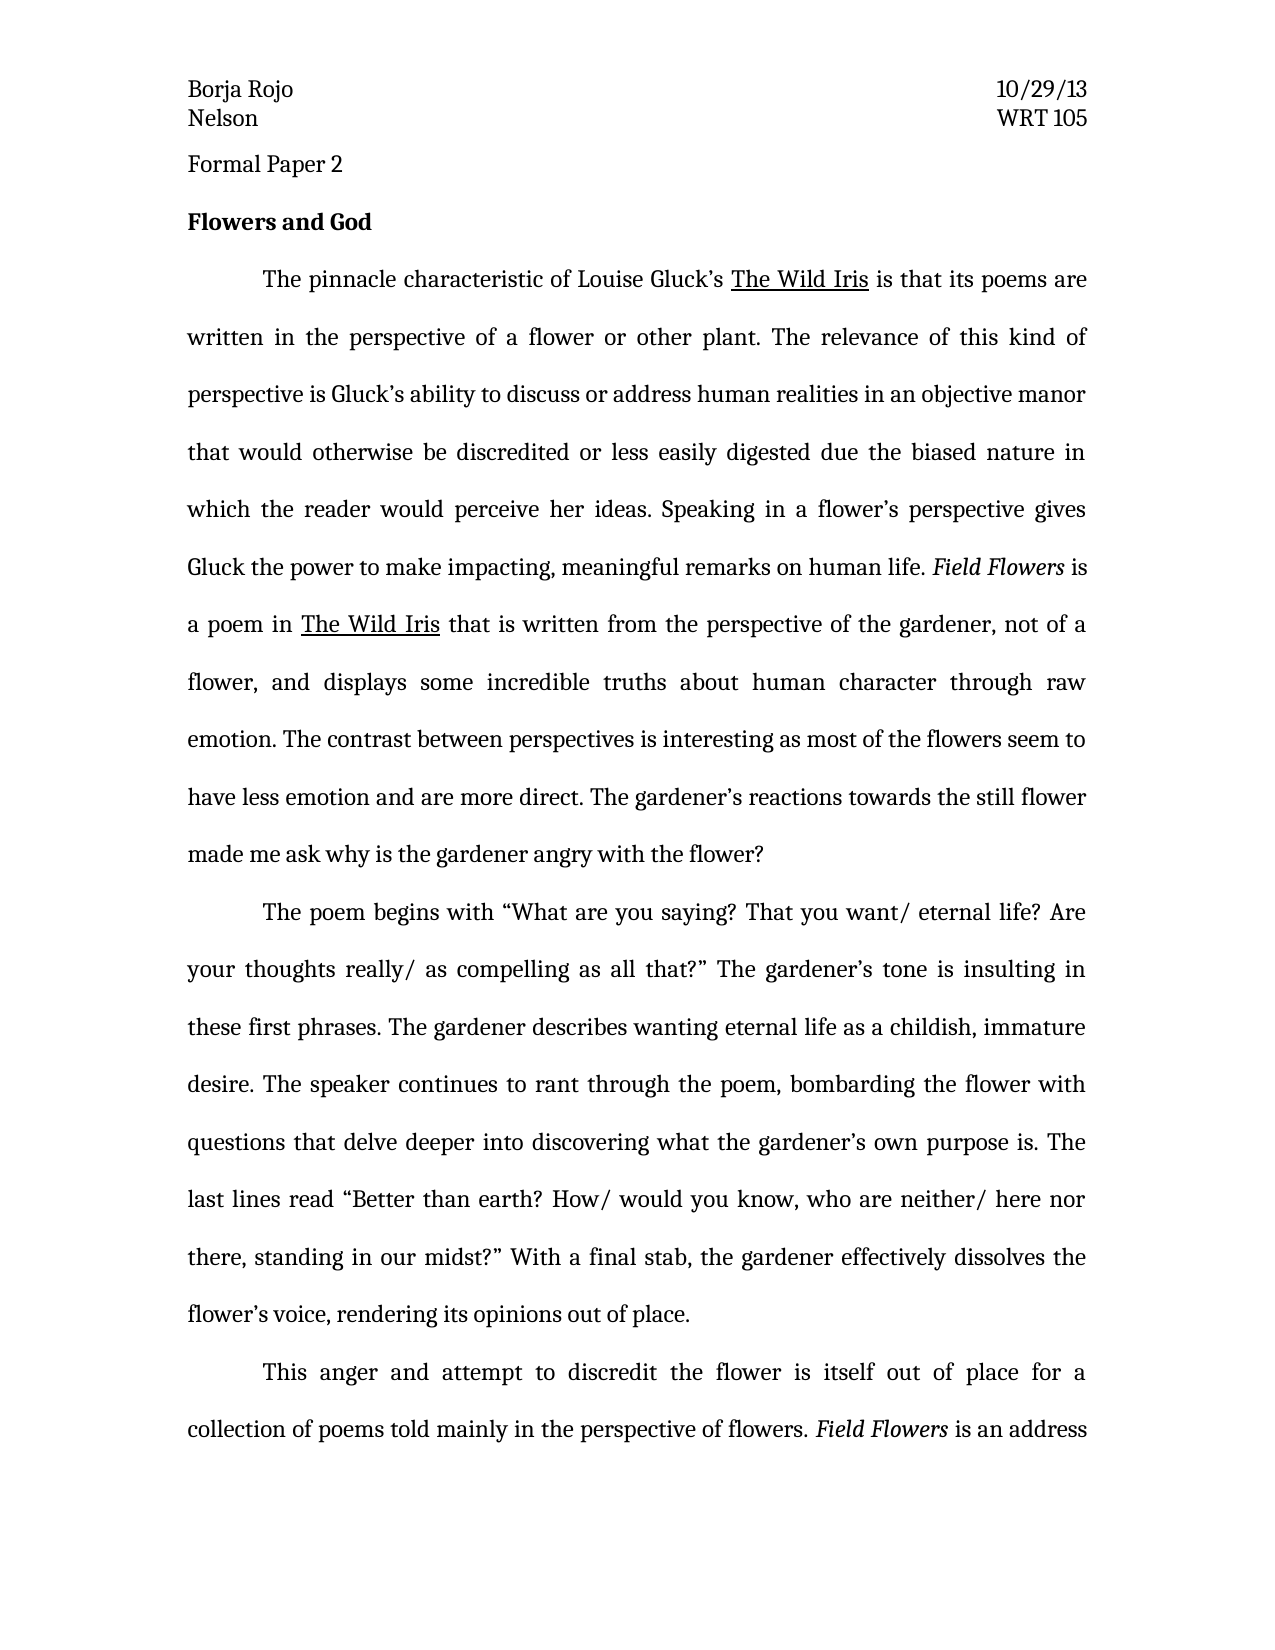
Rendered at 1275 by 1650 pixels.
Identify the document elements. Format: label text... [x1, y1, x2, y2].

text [187, 1357, 1087, 1444]
text Formal Paper 2 [187, 150, 1087, 179]
text The poem begins with “What are you saying? That you want/ eternal life? Are your thoughts really/ as compelling as all that?” The gardener’s tone is insulting in these first phrases. The gardener describes wanting eternal life as a childish, immature desire. The speaker continues to rant through the poem, bombarding the flower with questions that delve deeper into discovering what the gardener’s own purpose is. The last lines read “Better than earth? How/ would you know, who are neither/ here nor there, standing in our midst?” With a final stab, the gardener effectively dissolves the flower’s voice, rendering its opinions out of place. [187, 897, 1087, 1329]
text The pinnacle characteristic of Louise Gluck’s The Wild Iris is that its poems are written in the perspective of a flower or other plant. The relevance of this kind of perspective is Gluck’s ability to discuss or address human realities in an objective manor that would otherwise be discredited or less easily digested due the biased nature in which the reader would perceive her ideas. Speaking in a flower’s perspective gives Gluck the power to make impacting, meaningful remarks on human life. Field Flowers is a poem in The Wild Iris that is written from the perspective of the gardener, not of a flower, and displays some incredible truths about human character through raw emotion. The contrast between perspectives is interesting as most of the flowers seem to have less emotion and are more direct. The gardener’s reactions towards the still flower made me ask why is the gardener angry with the flower? [187, 265, 1087, 869]
text Flowers and God [187, 207, 1087, 236]
